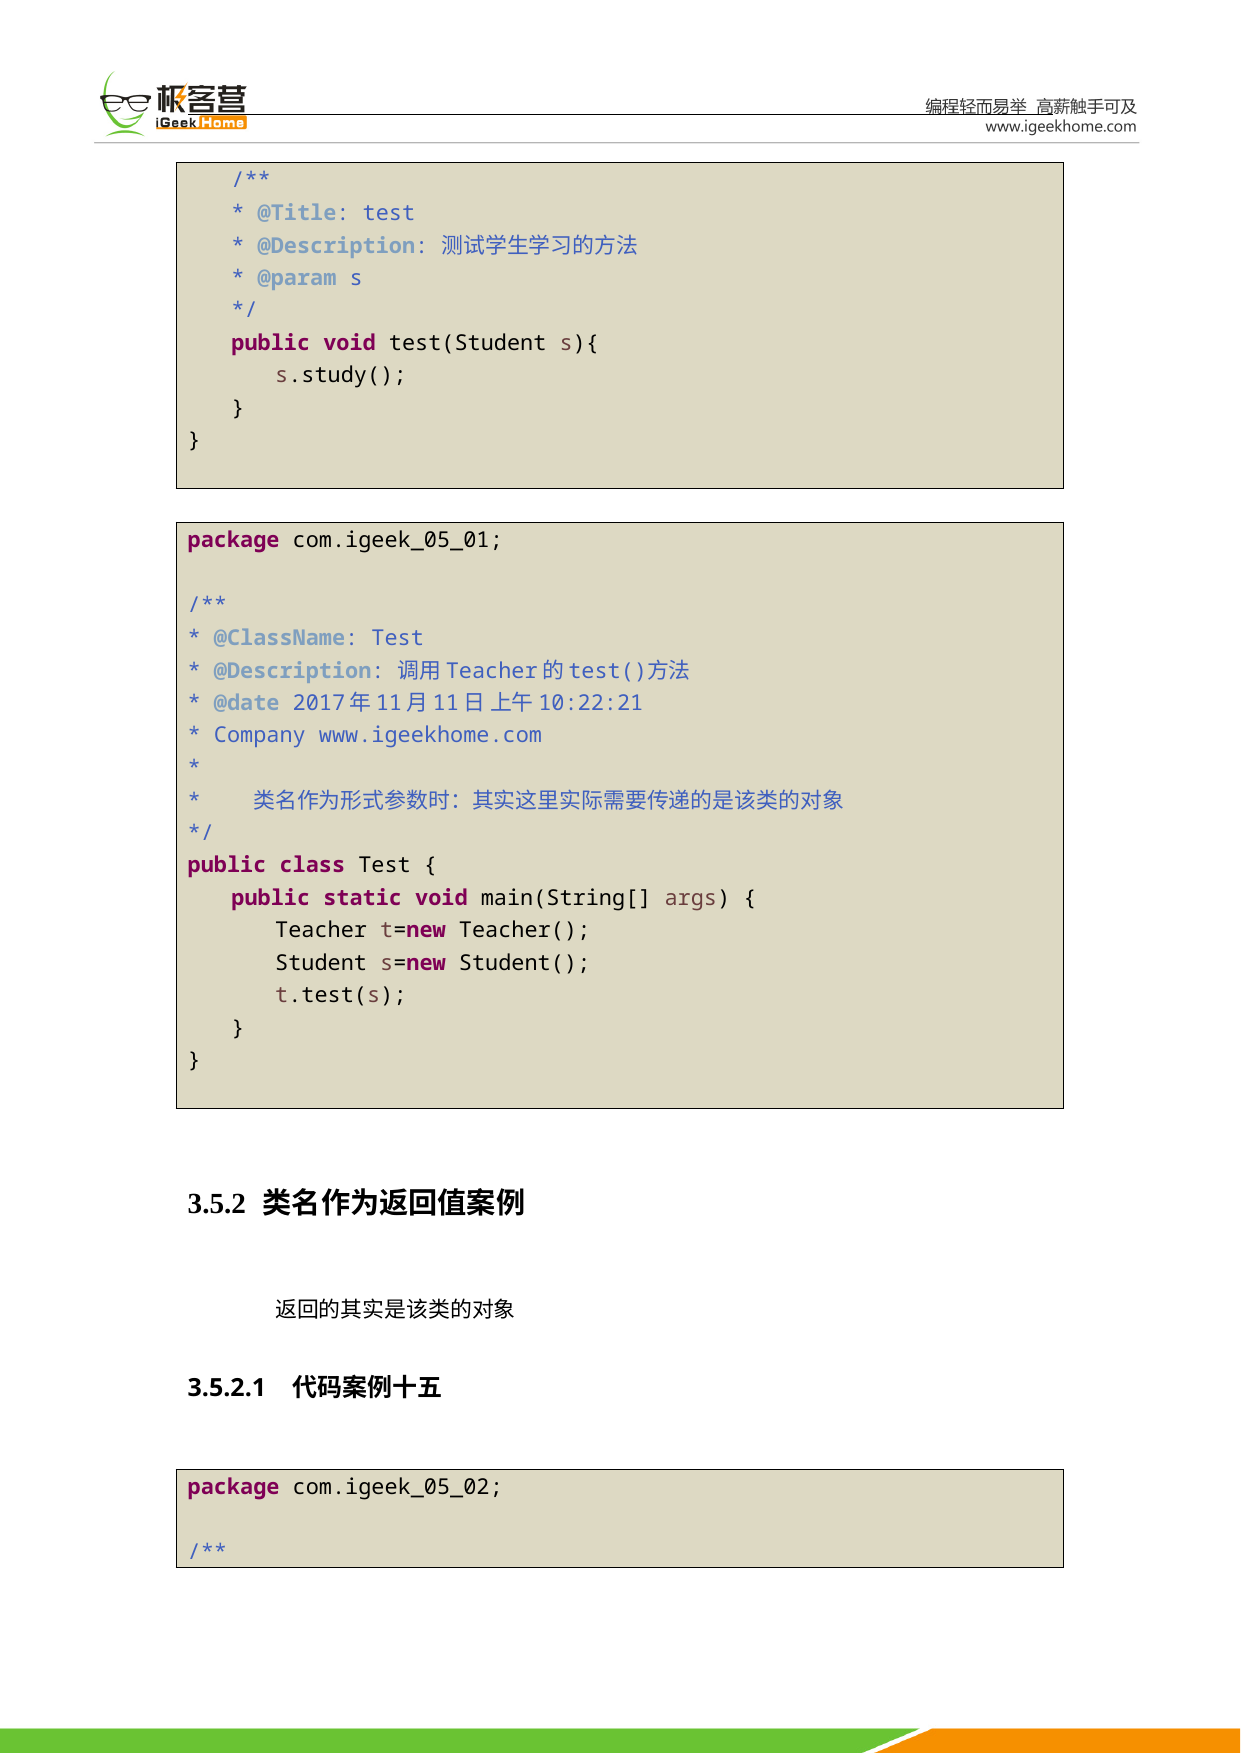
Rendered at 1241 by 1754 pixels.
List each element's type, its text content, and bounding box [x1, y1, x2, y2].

text 返回的其实是该类的对象 [231, 1291, 1053, 1324]
picture [0, 1690, 1241, 1753]
subtitle 类名作为返回值案例 [187, 1168, 1053, 1233]
picture [0, 1, 1241, 151]
table_header package com.igeek_05_01; /** * @ClassName: Test * @Description: 调用Teacher的test()方法 * @date 2017年11月11日 上午10:22:21 * Company www.igeekhome.com * * 类名作为形式参数时：其实这里实际需要传递的是该类的对象 */ public class Test { public static void main(String[] args) { Teacher t=new Teacher(); Student s=new Student(); t.test(s); } } [177, 523, 1063, 1108]
subtitle 代码案例十五 [187, 1353, 1053, 1418]
